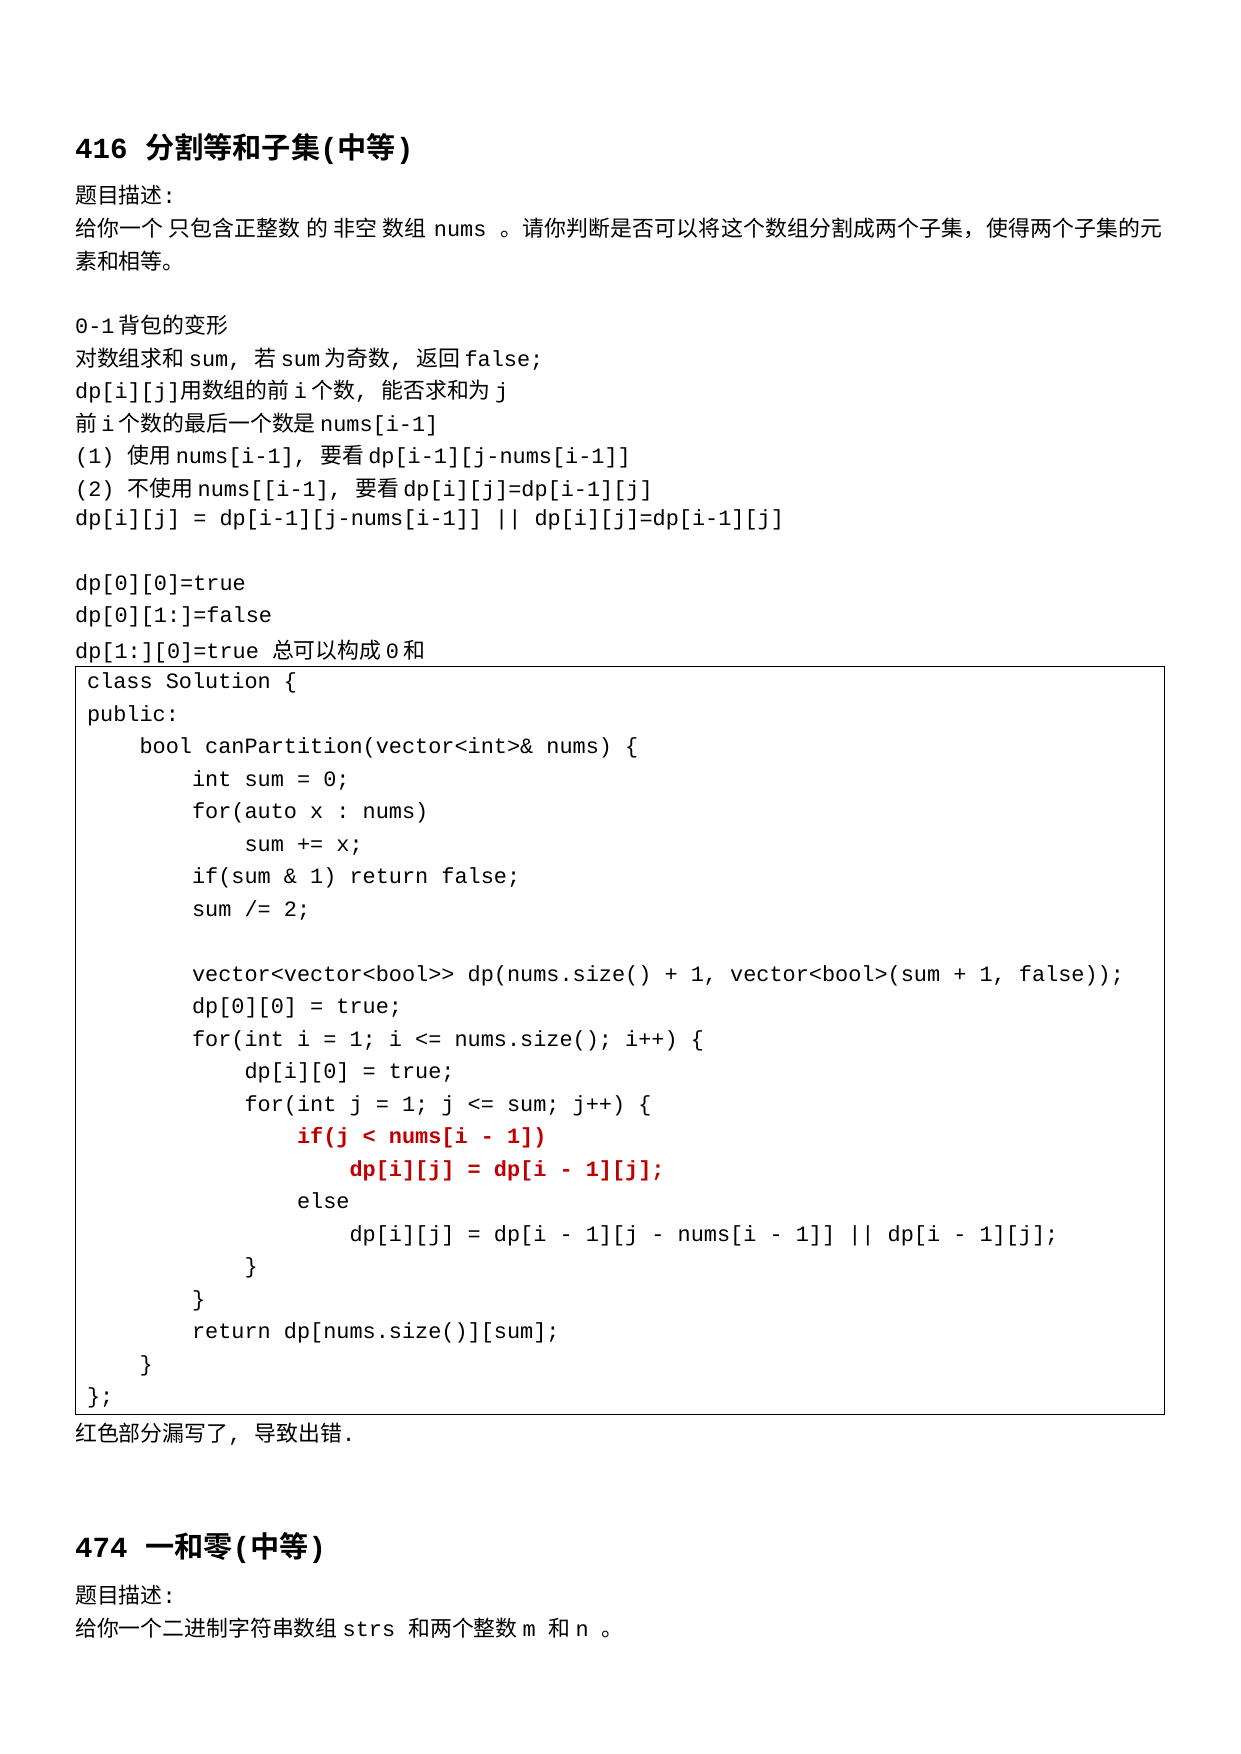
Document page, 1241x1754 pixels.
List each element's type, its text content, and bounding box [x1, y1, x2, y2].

table_header class Solution { public: bool canPartition(vector<int>& nums) { int sum = 0; for(auto x : nums) sum += x; if(sum & 1) return false; sum /= 2; vector<vector<bool>> dp(nums.size() + 1, vector<bool>(sum + 1, false)); dp[0][0] = true; for(int i = 1; i <= nums.size(); i++) { dp[i][0] = true; for(int j = 1; j <= sum; j++) { if(j < nums[i - 1]) dp[i][j] = dp[i - 1][j]; else dp[i][j] = dp[i - 1][j - nums[i - 1]] || dp[i - 1][j]; } } return dp[nums.size()][sum]; } }; [76, 667, 1164, 1414]
text (2) 不使用nums[[i-1], 要看dp[i][j]=dp[i-1][j] [75, 471, 1165, 503]
text (1) 使用nums[i-1], 要看dp[i-1][j-nums[i-1]] [75, 438, 1165, 471]
text dp[i][j]用数组的前i个数, 能否求和为j [75, 373, 1165, 406]
text dp[i][j] = dp[i-1][j-nums[i-1]] || dp[i][j]=dp[i-1][j] [75, 503, 1165, 536]
text dp[1:][0]=true 总可以构成0和 [75, 633, 1165, 666]
text 0-1背包的变形 [75, 308, 1165, 341]
text 题目描述: [75, 178, 1165, 211]
text dp[0][1:]=false [75, 601, 1165, 633]
text 对数组求和sum, 若sum为奇数, 返回false; [75, 341, 1165, 373]
text 红色部分漏写了, 导致出错. [75, 1415, 1165, 1448]
text 给你一个二进制字符串数组 strs 和两个整数 m 和 n 。 [75, 1610, 1165, 1643]
subtitle 474 一和零(中等) [75, 1513, 1165, 1578]
text 题目描述: [75, 1578, 1165, 1610]
subtitle 416 分割等和子集(中等) [75, 113, 1165, 178]
text 给你一个 只包含正整数 的 非空 数组 nums 。请你判断是否可以将这个数组分割成两个子集，使得两个子集的元素和相等。 [75, 211, 1165, 276]
text 前i个数的最后一个数是nums[i-1] [75, 406, 1165, 438]
text dp[0][0]=true [75, 568, 1165, 601]
